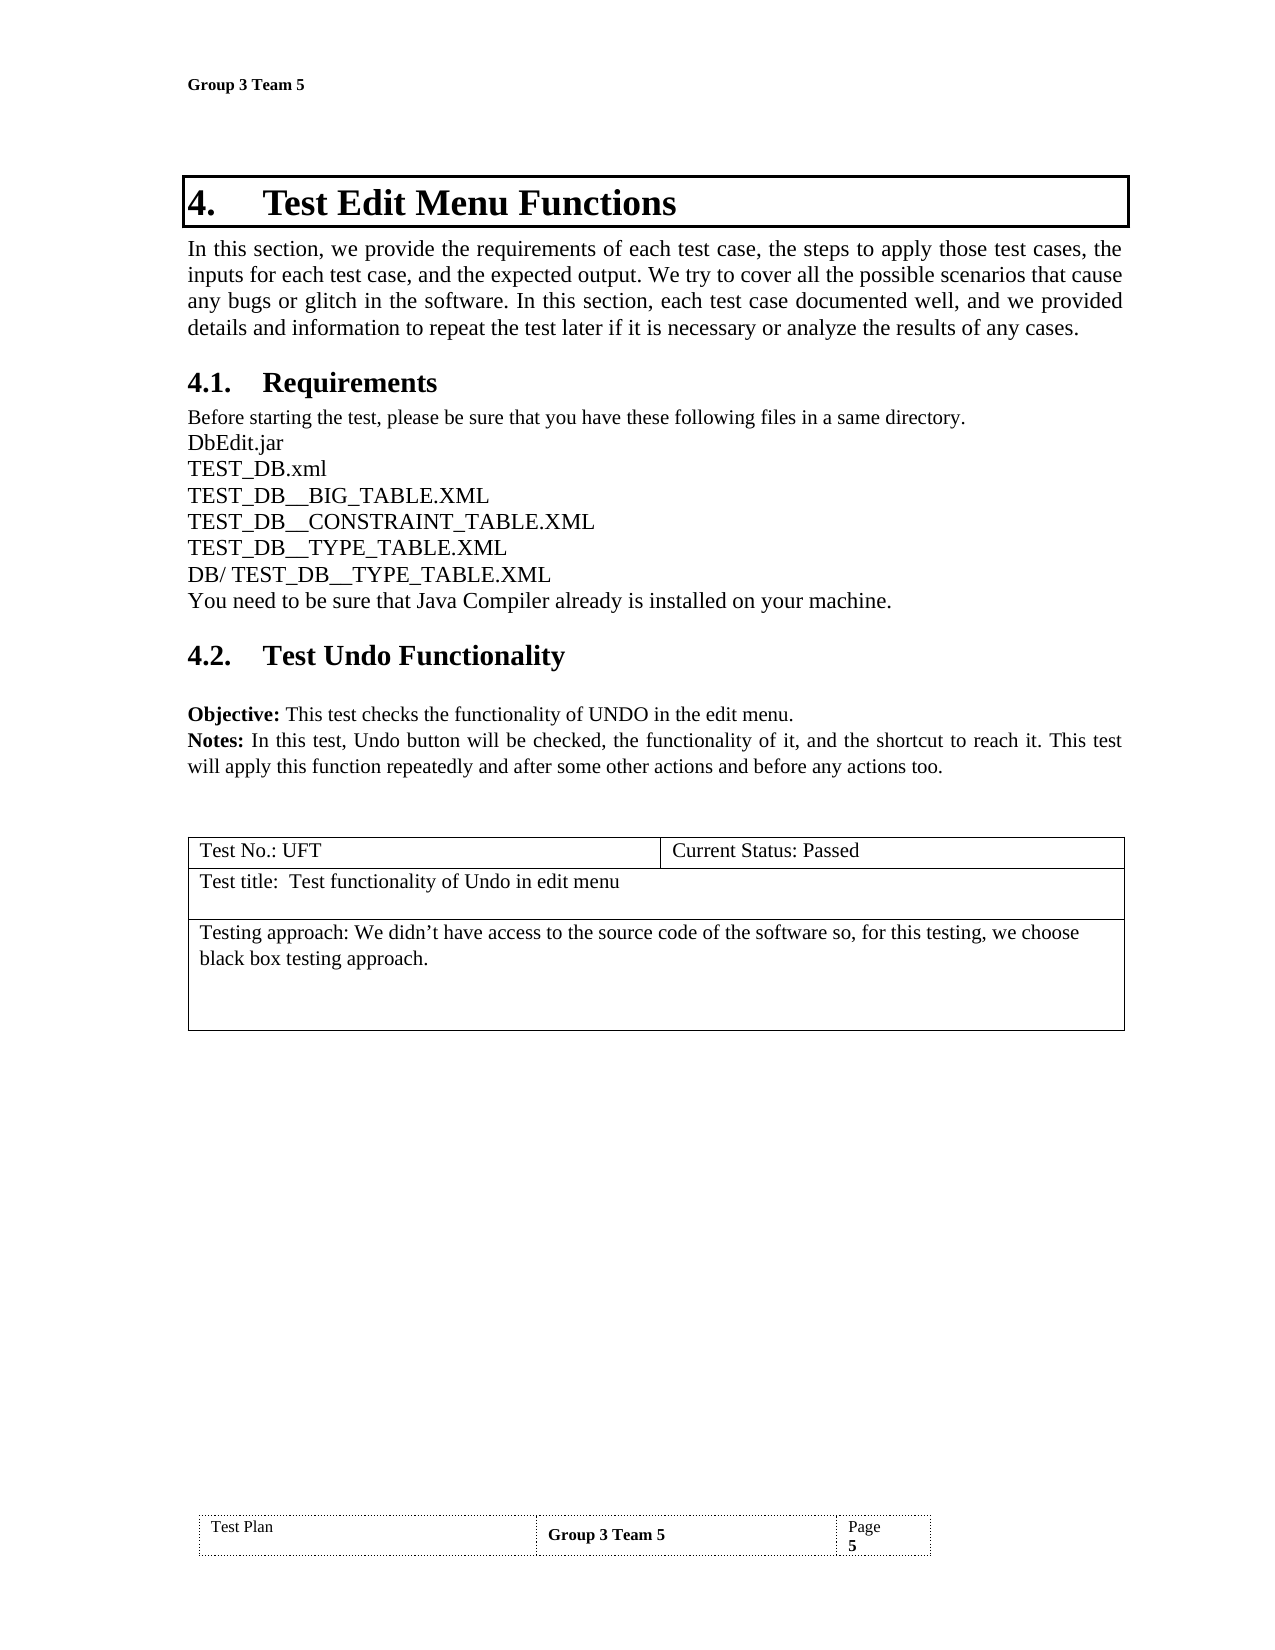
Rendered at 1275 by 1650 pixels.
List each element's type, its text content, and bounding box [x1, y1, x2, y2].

text TEST_DB__CONSTRAINT_TABLE.XML [187, 508, 1125, 534]
text In this section, we provide the requirements of each test case, the steps to apply those test cases, the inputs for each test case, and the expected output. We try to cover all the possible scenarios that cause any bugs or glitch in the software. In this section, each test case documented well, and we provided details and information to repeat the test later if it is necessary or analyze the results of any cases. [187, 235, 1125, 340]
subtitle Requirements [187, 365, 1125, 399]
table_cell Test title: Test functionality of Undo in edit menu [189, 869, 1124, 919]
text TEST_DB.xml [187, 455, 1125, 482]
text Before starting the test, please be sure that you have these following files in a same directory. [187, 405, 1125, 429]
text You need to be sure that Java Compiler already is installed on your machine. [187, 587, 1125, 613]
text DbEdit.jar [187, 429, 1125, 455]
text Notes: In this test, Undo button will be checked, the functionality of it, and the shortcut to reach it. This test will apply this function repeatedly and after some other actions and before any actions too. [187, 728, 1125, 778]
table_header Current Status: Passed [661, 838, 1124, 868]
table_cell Testing approach: We didn’t have access to the source code of the software so, for this testing, we choose black box testing approach. [189, 920, 1124, 1030]
table_header Test No.: UFT [189, 838, 660, 868]
text Objective: This test checks the functionality of UNDO in the edit menu. [187, 702, 1125, 726]
subtitle Test Undo Functionality [187, 638, 1125, 672]
text TEST_DB__TYPE_TABLE.XML [187, 534, 1125, 561]
text TEST_DB__BIG_TABLE.XML [187, 482, 1125, 508]
text DB/ TEST_DB__TYPE_TABLE.XML [187, 561, 1125, 587]
subtitle Test Edit Menu Functions [185, 178, 1127, 225]
